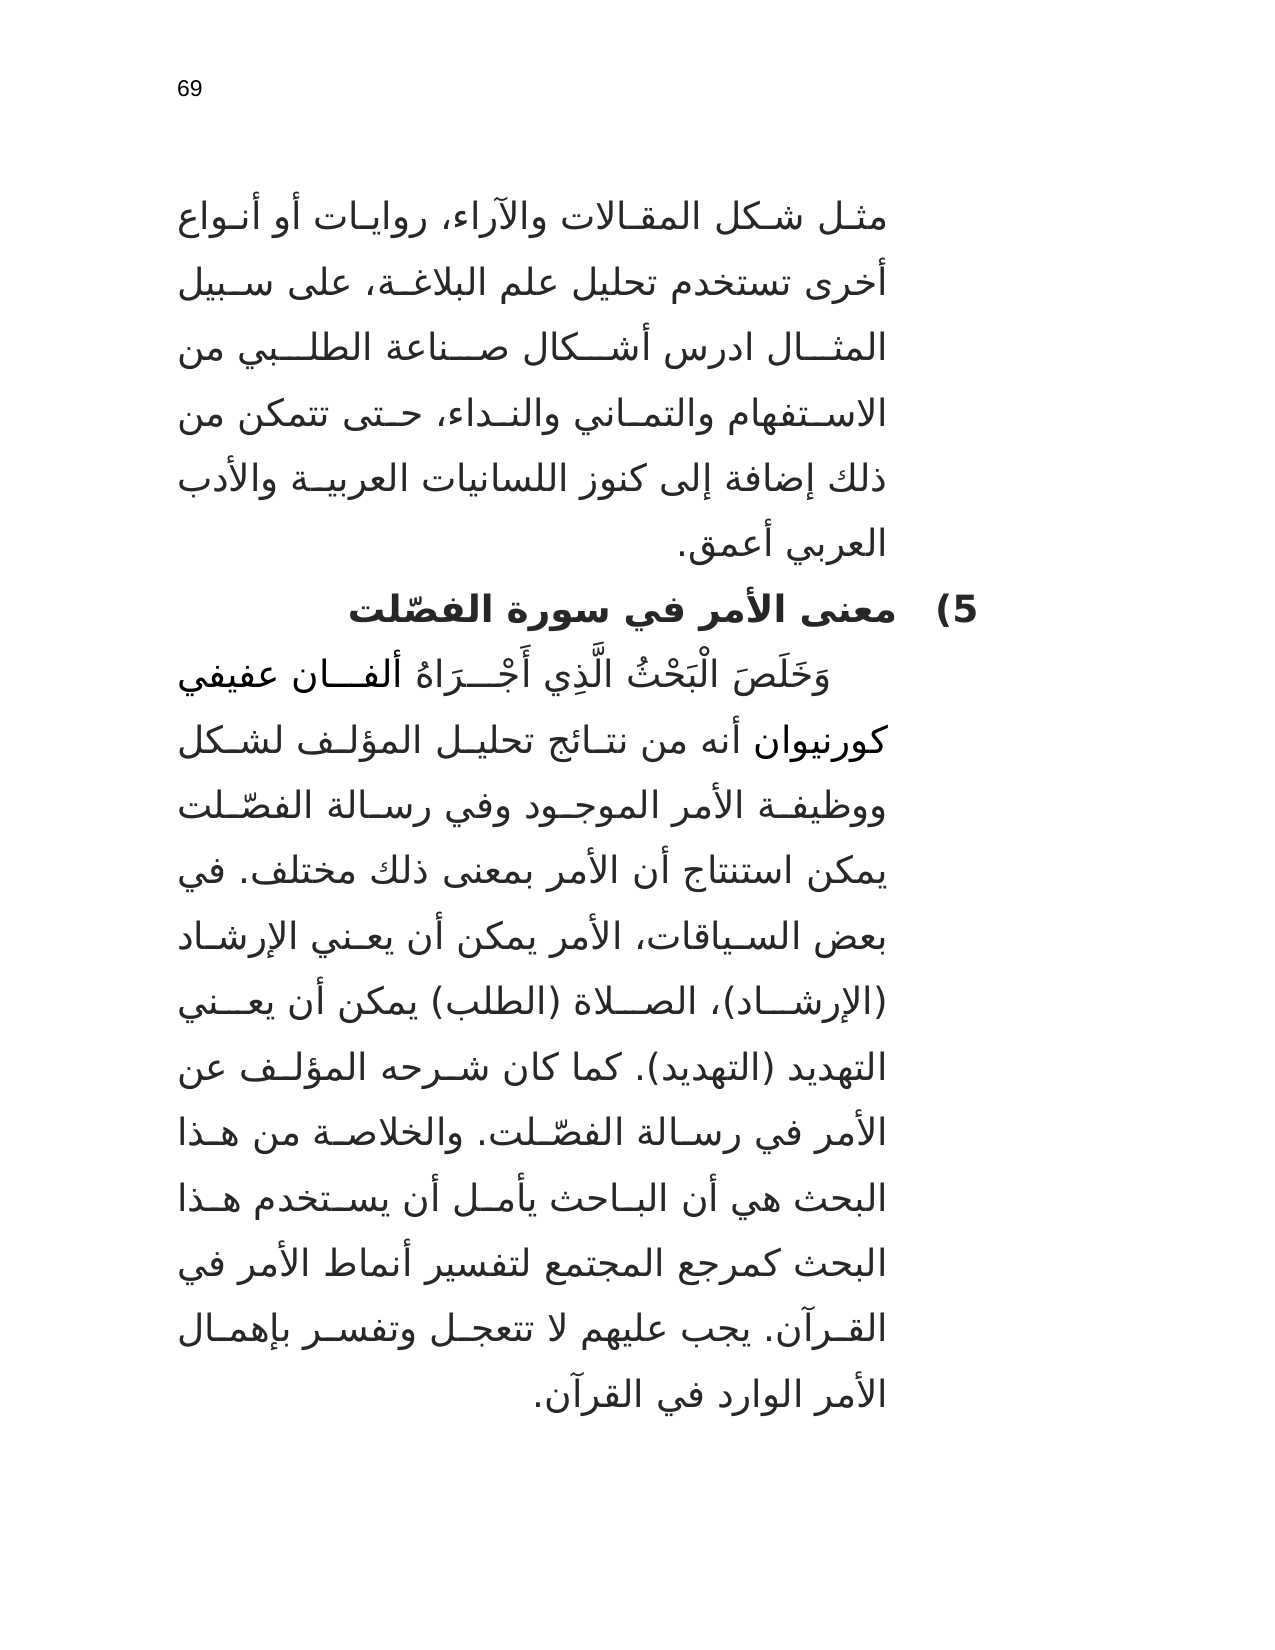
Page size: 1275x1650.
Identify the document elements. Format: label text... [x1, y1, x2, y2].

list معنى الأمر في سورة الفصّلت [177, 587, 935, 631]
text وَخَلَصَ الْبَحْثُ الَّذِي أَجْرَاهُ ألفان عفيفي كورنيوان أنه من نتائج تحليل المؤلف لشكل ووظيفة الأمر الموجود وفي رسالة الفصّلت يمكن استنتاج أن الأمر بمعنى ذلك مختلف. في بعض السياقات، الأمر يمكن أن يعني الإرشاد (الإرشاد)، الصلاة (الطلب) يمكن أن يعني التهديد (التهديد). كما كان شرحه المؤلف عن الأمر في رسالة الفصّلت. والخلاصة من هذا البحث هي أن الباحث يأمل أن يستخدم هذا البحث كمرجع المجتمع لتفسير أنماط الأمر في القرآن. يجب عليهم لا تتعجل وتفسر بإهمال الأمر الوارد في القرآن. [177, 653, 888, 1416]
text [177, 195, 888, 566]
